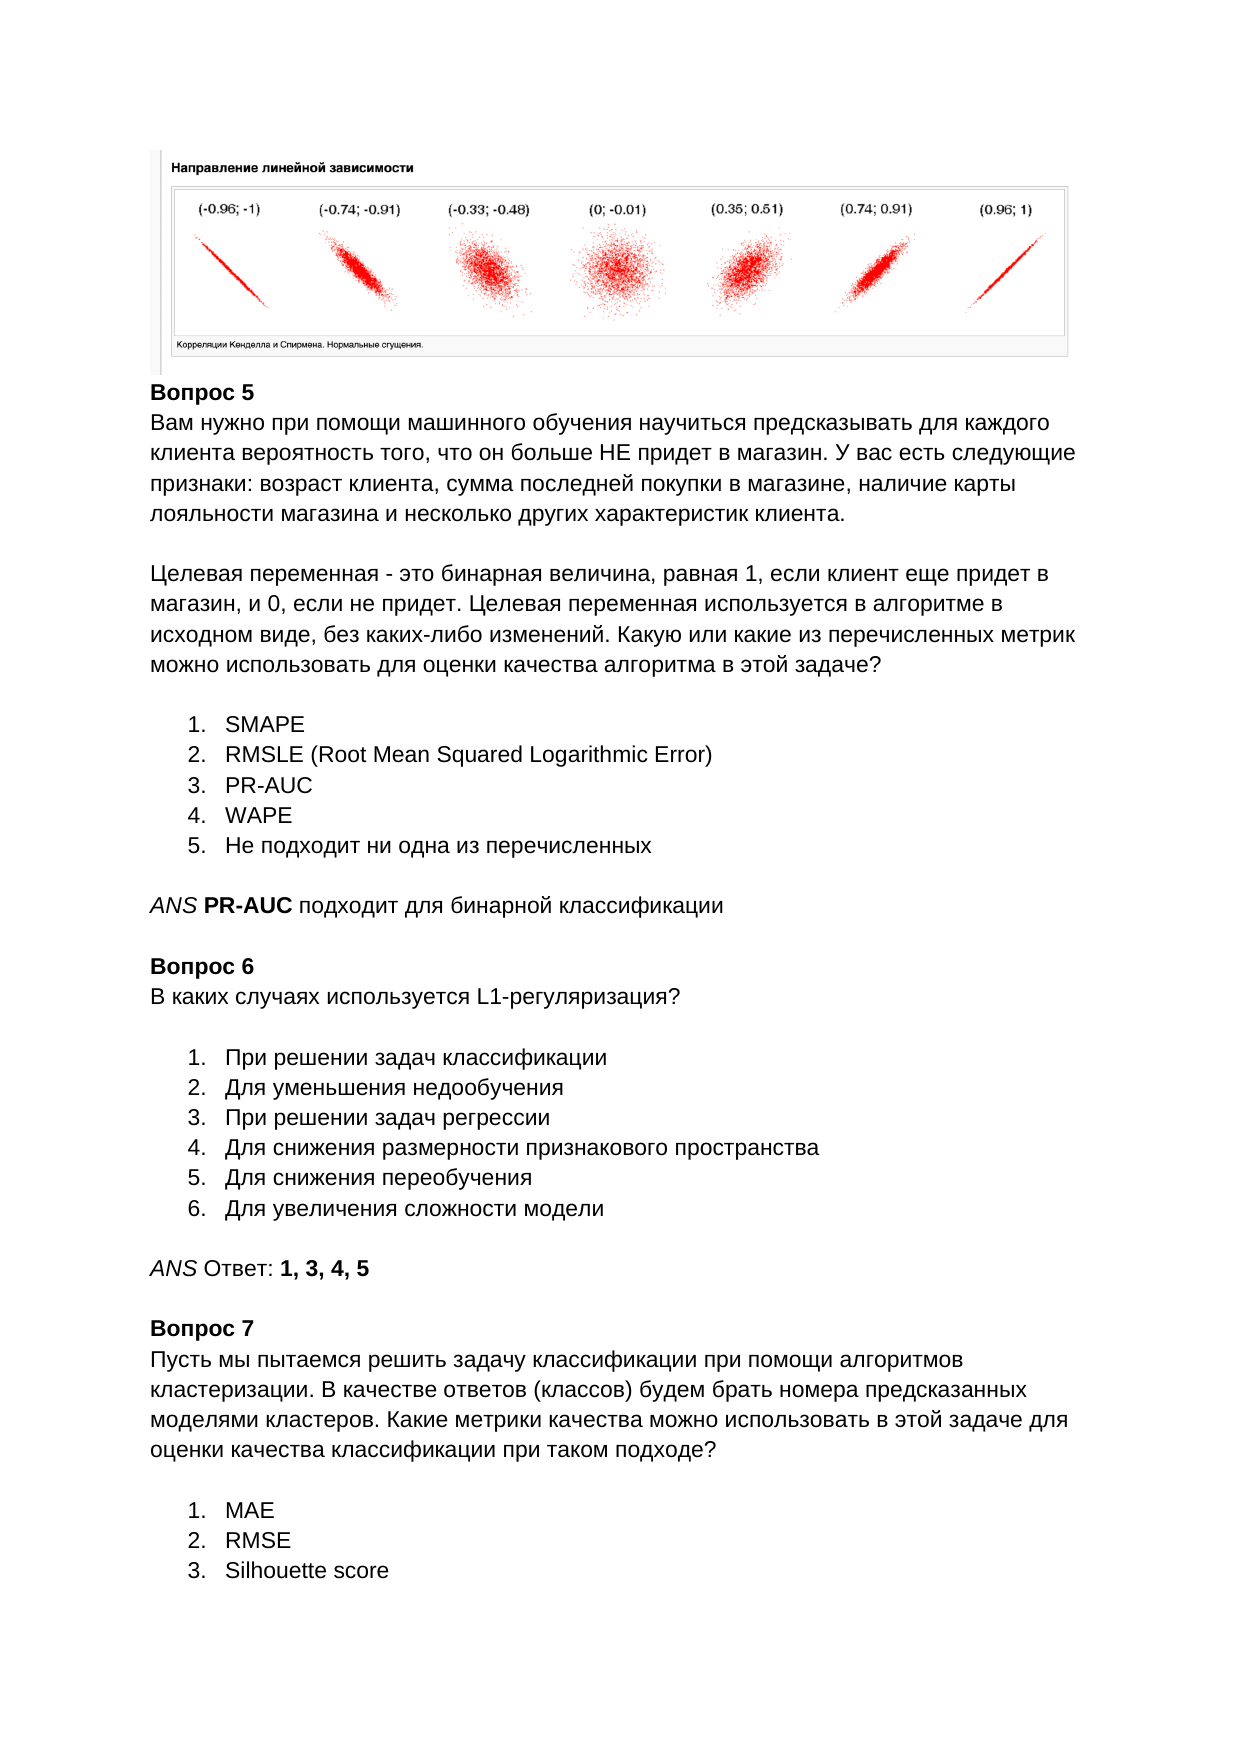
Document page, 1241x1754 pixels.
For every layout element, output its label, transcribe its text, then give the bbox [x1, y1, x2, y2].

text Вам нужно при помощи машинного обучения научиться предсказывать для каждого клиента вероятность того, что он больше НЕ придет в магазин. У вас есть следующие признаки: возраст клиента, сумма последней покупки в магазине, наличие карты лояльности магазина и несколько других характеристик клиента. [150, 409, 1090, 526]
list SMAPE [187, 711, 1090, 737]
text ANS Ответ: 1, 3, 4, 5 [150, 1255, 1090, 1281]
list При решении задач классификации [187, 1043, 1090, 1070]
list При решении задач регрессии [187, 1104, 1090, 1130]
text Целевая переменная - это бинарная величина, равная 1, если клиент еще придет в магазин, и 0, если не придет. Целевая переменная используется в алгоритме в исходном виде, без каких-либо изменений. Какую или какие из перечисленных метрик можно использовать для оценки качества алгоритма в этой задаче? [150, 560, 1090, 677]
list Для снижения размерности признакового пространства [187, 1134, 1090, 1160]
list Для снижения переобучения [187, 1164, 1090, 1191]
text Вопрос 7 [150, 1315, 1090, 1342]
list Silhouette score [187, 1557, 1090, 1583]
text Пусть мы пытаемся решить задачу классификации при помощи алгоритмов кластеризации. В качестве ответов (классов) будем брать номера предсказанных моделями кластеров. Какие метрики качества можно использовать в этой задаче для оценки качества классификации при таком подходе? [150, 1346, 1090, 1462]
list RMSE [187, 1527, 1090, 1553]
list RMSLE (Root Mean Squared Logarithmic Error) [187, 741, 1090, 768]
list MAE [187, 1497, 1090, 1523]
text ANS PR-AUC подходит для бинарной классификации [150, 892, 1090, 919]
list WAPE [187, 802, 1090, 828]
picture [150, 150, 1091, 375]
text Вопрос 6 [150, 953, 1090, 979]
list Не подходит ни одна из перечисленных [187, 832, 1090, 858]
list Для уменьшения недообучения [187, 1074, 1090, 1100]
list Для увеличения сложности модели [187, 1194, 1090, 1221]
list PR-AUC [187, 772, 1090, 798]
text В каких случаях используется L1-регуляризация? [150, 983, 1090, 1009]
text Вопрос 5 [150, 379, 1090, 405]
